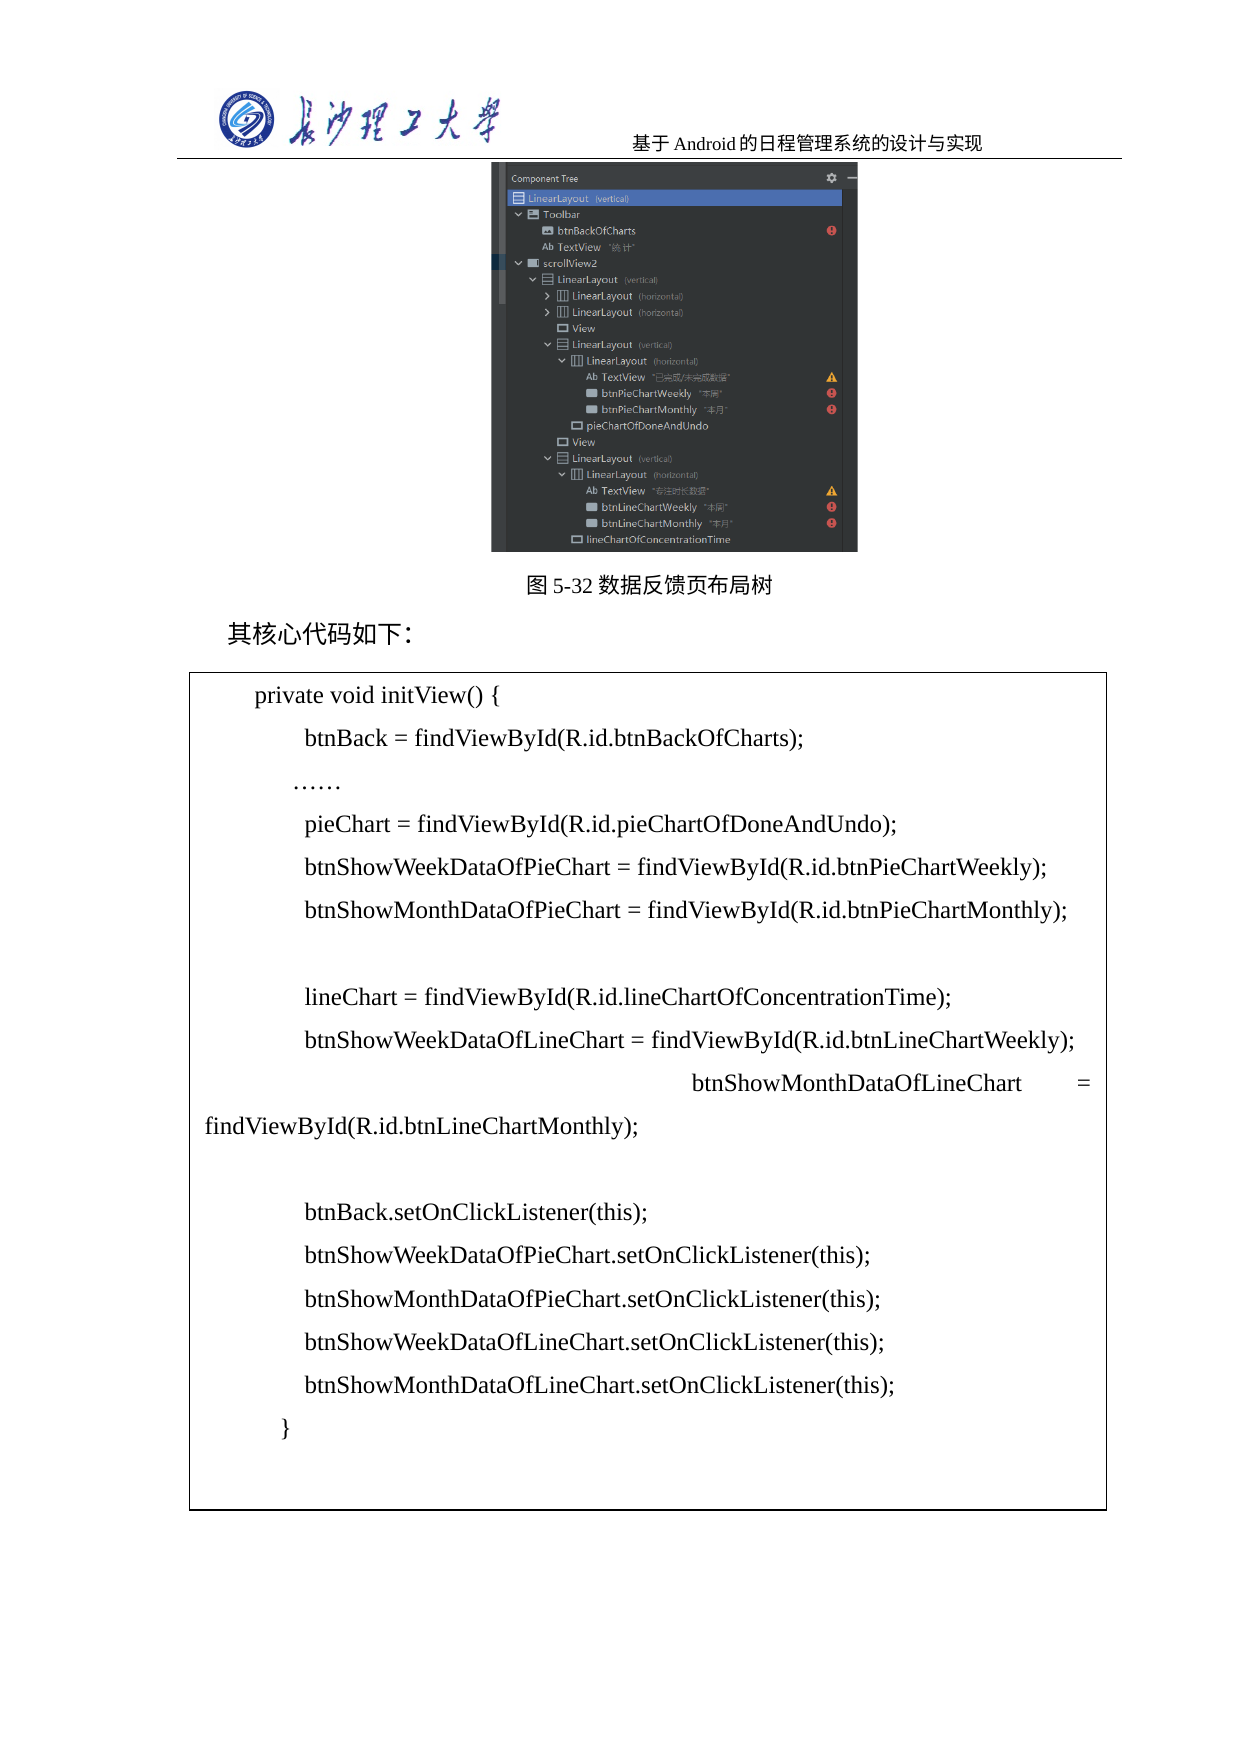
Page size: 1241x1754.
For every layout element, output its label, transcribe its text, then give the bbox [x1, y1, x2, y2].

picture [491, 162, 858, 552]
picture [214, 88, 515, 150]
text 其核心代码如下： [177, 600, 1122, 665]
